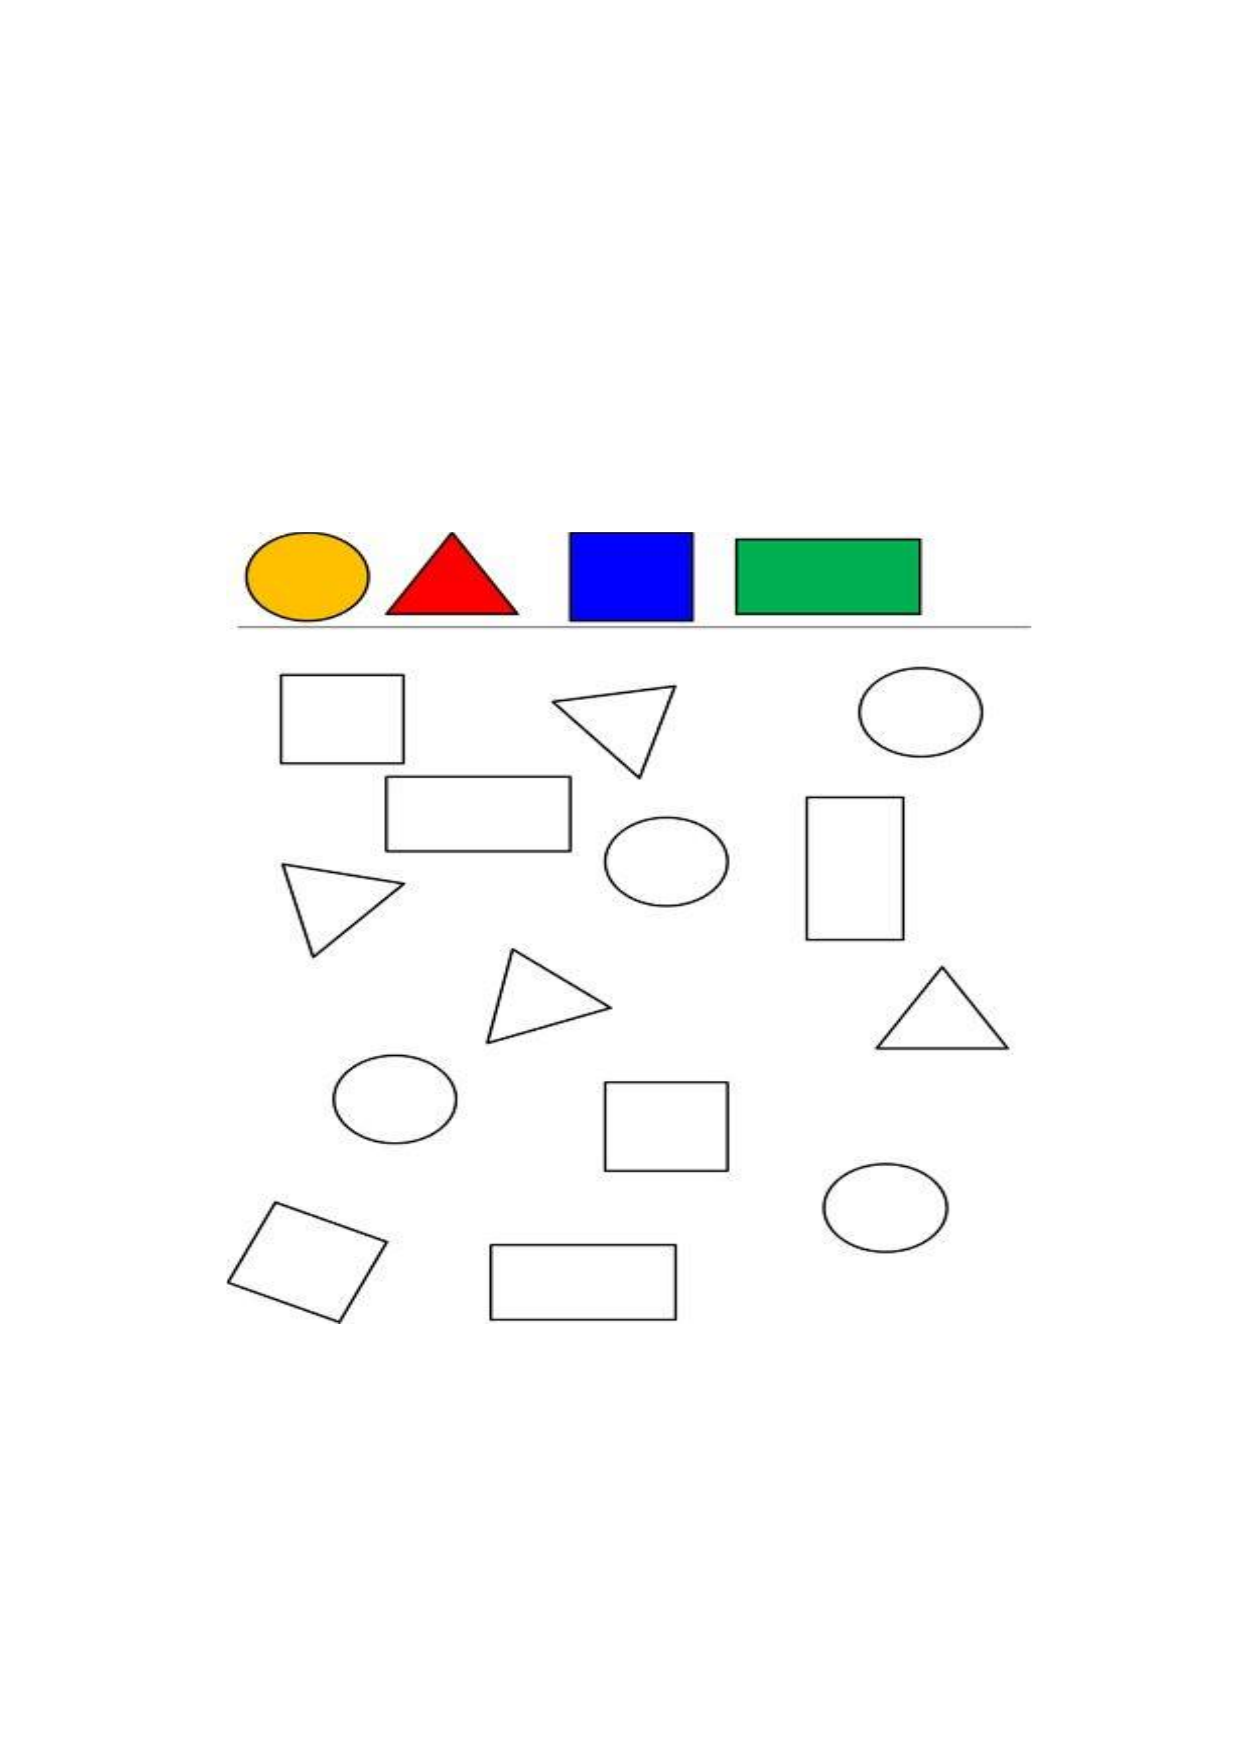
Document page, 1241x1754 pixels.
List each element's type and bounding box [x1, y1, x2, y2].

picture [226, 532, 1032, 1324]
